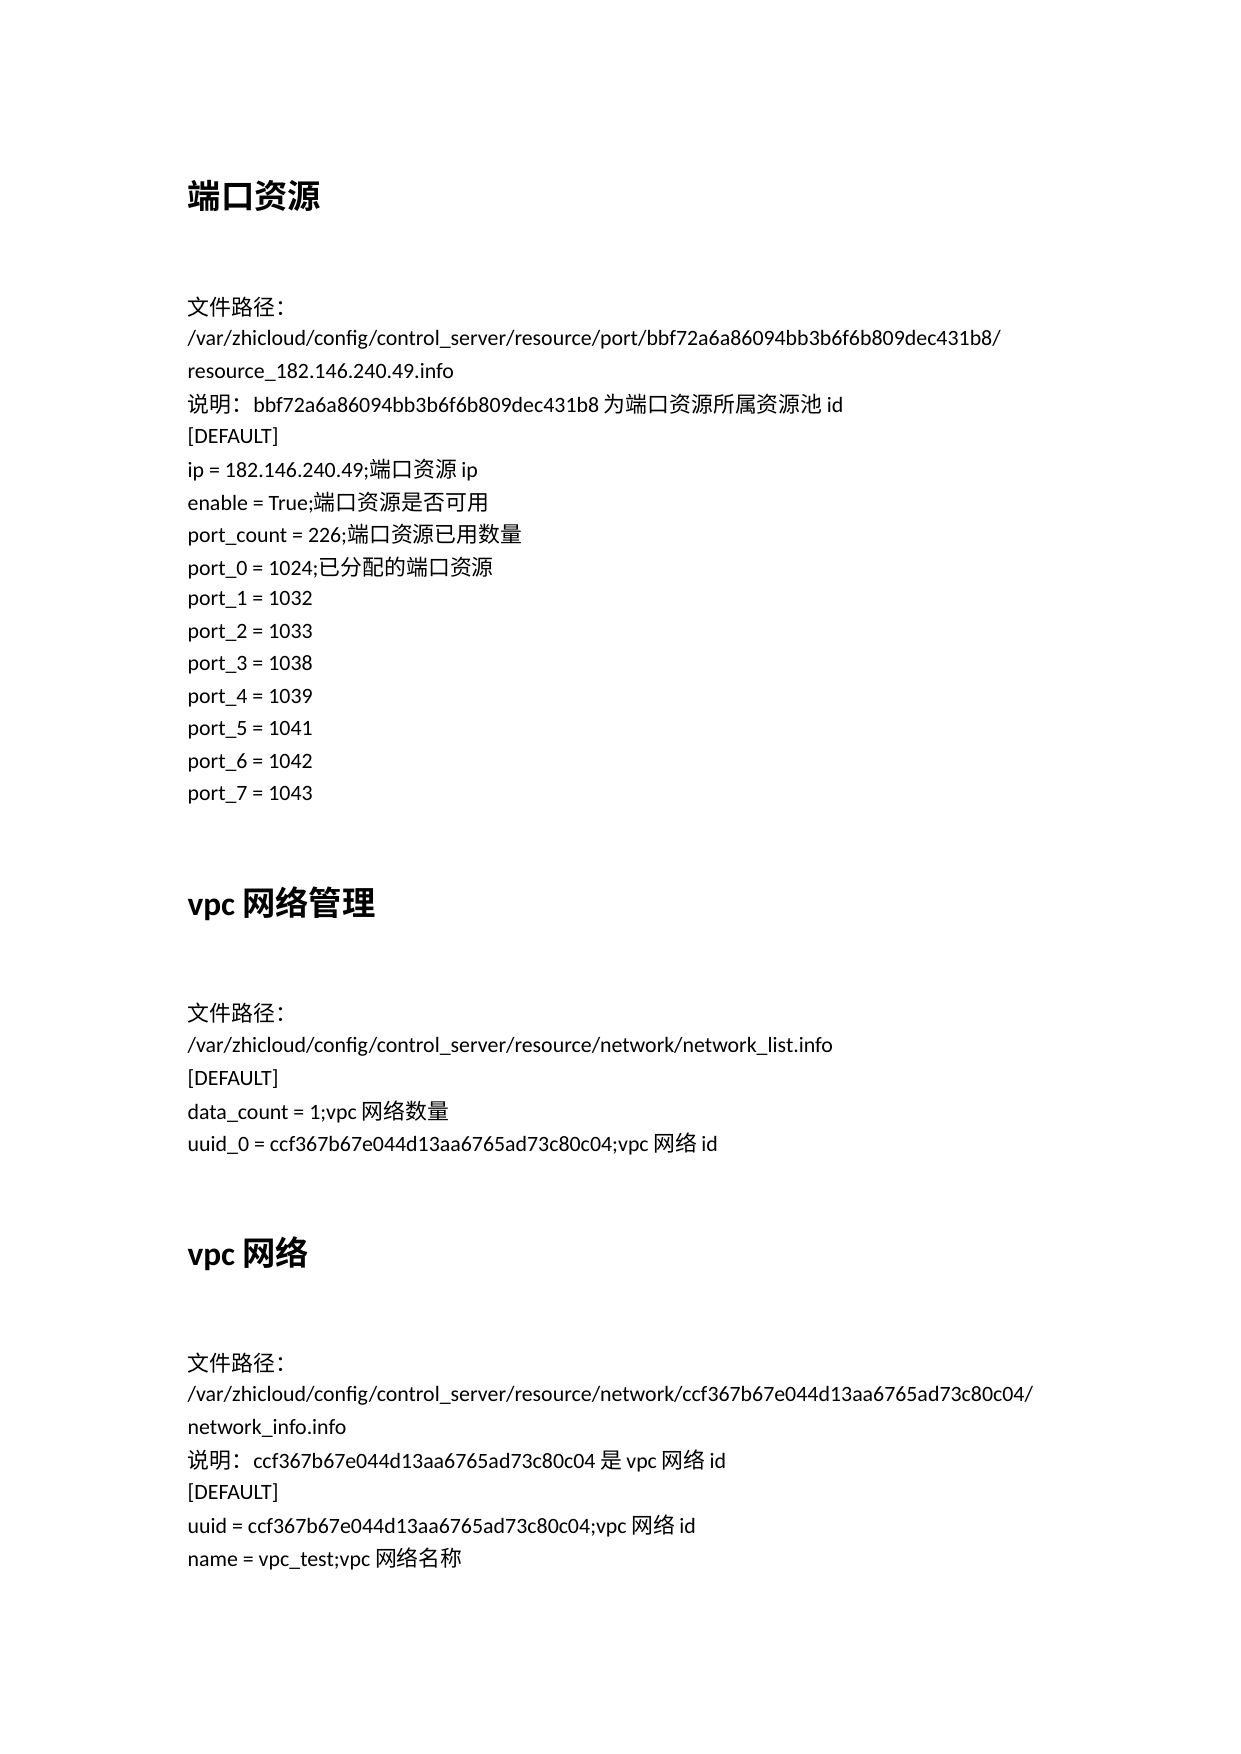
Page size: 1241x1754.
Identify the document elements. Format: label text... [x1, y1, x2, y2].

text port_0 = 1024;已分配的端口资源 [187, 549, 1053, 582]
text port_4 = 1039 [187, 679, 1053, 712]
text data_count = 1;vpc网络数量 [187, 1093, 1053, 1126]
text port_3 = 1038 [187, 647, 1053, 679]
text 文件路径： [187, 289, 1053, 322]
text uuid = ccf367b67e044d13aa6765ad73c80c04;vpc网络id [187, 1508, 1053, 1540]
text name = vpc_test;vpc网络名称 [187, 1540, 1053, 1573]
text uuid_0 = ccf367b67e044d13aa6765ad73c80c04;vpc网络id [187, 1126, 1053, 1158]
text [DEFAULT] [187, 419, 1053, 452]
subtitle vpc网络管理 [187, 869, 1053, 934]
text 文件路径： [187, 1345, 1053, 1378]
text 说明：bbf72a6a86094bb3b6f6b809dec431b8为端口资源所属资源池id [187, 387, 1053, 419]
text port_count = 226;端口资源已用数量 [187, 517, 1053, 549]
text /var/zhicloud/config/control_server/resource/port/bbf72a6a86094bb3b6f6b809dec431b8/resource_182.146.240.49.info [187, 322, 1053, 387]
text [DEFAULT] [187, 1061, 1053, 1093]
text enable = True;端口资源是否可用 [187, 484, 1053, 517]
text port_2 = 1033 [187, 614, 1053, 647]
text port_5 = 1041 [187, 712, 1053, 744]
text port_1 = 1032 [187, 582, 1053, 614]
text [DEFAULT] [187, 1475, 1053, 1508]
subtitle 端口资源 [187, 162, 1053, 227]
text port_7 = 1043 [187, 777, 1053, 809]
subtitle vpc网络 [187, 1218, 1053, 1283]
text ip = 182.146.240.49;端口资源ip [187, 452, 1053, 484]
text 文件路径： [187, 996, 1053, 1028]
text 说明：ccf367b67e044d13aa6765ad73c80c04是vpc网络id [187, 1443, 1053, 1475]
text /var/zhicloud/config/control_server/resource/network/network_list.info [187, 1028, 1053, 1061]
text port_6 = 1042 [187, 744, 1053, 777]
text /var/zhicloud/config/control_server/resource/network/ccf367b67e044d13aa6765ad73c80c04/network_info.info [187, 1378, 1053, 1443]
